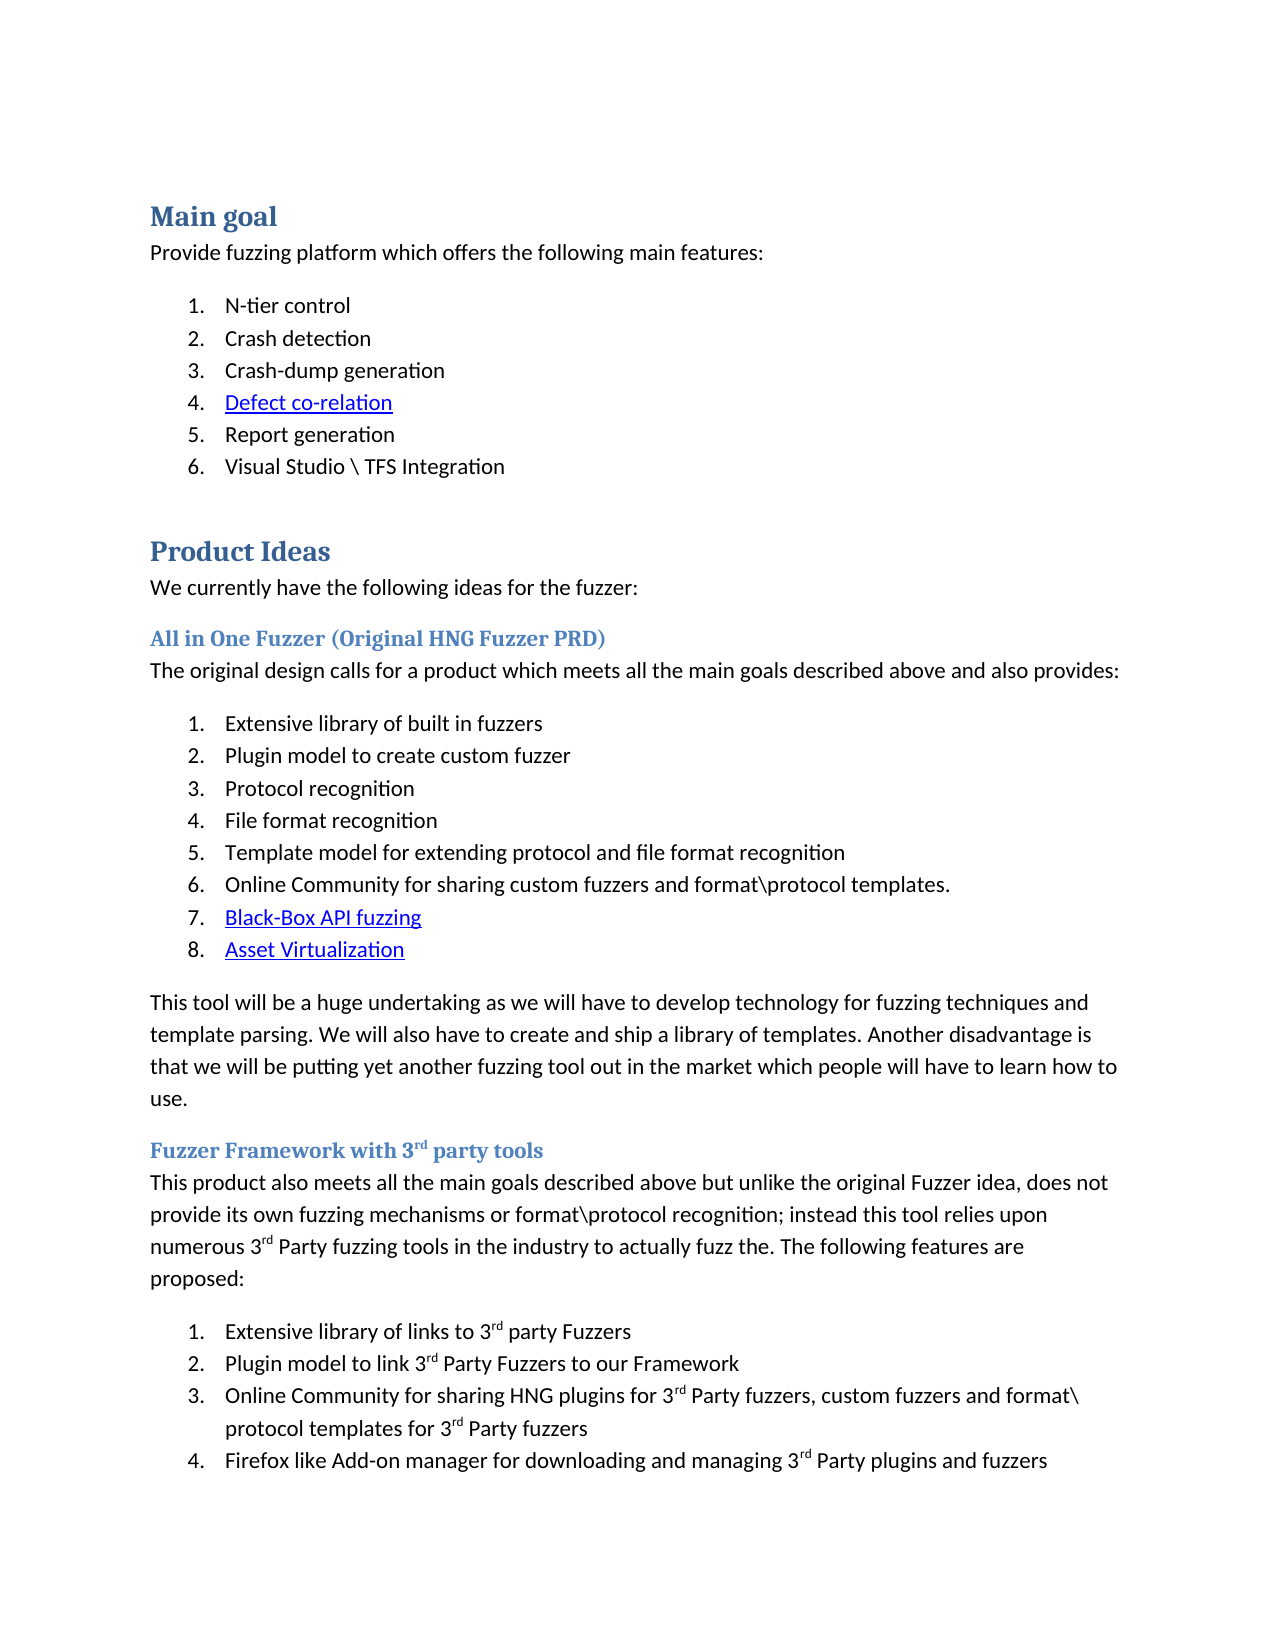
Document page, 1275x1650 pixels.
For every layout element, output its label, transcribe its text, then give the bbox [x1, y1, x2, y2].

list Crash-dump generation [187, 356, 1125, 384]
text This tool will be a huge undertaking as we will have to develop technology for fuzzing techniques and template parsing. We will also have to create and ship a library of templates. Another disadvantage is that we will be putting yet another fuzzing tool out in the market which people will have to learn how to use. [150, 988, 1125, 1112]
text This product also meets all the main goals described above but unlike the original Fuzzer idea, does not provide its own fuzzing mechanisms or format\protocol recognition; instead this tool relies upon numerous 3rd Party fuzzing tools in the industry to actually fuzz the. The following features are proposed: [150, 1168, 1125, 1292]
list Extensive library of links to 3rd party Fuzzers [187, 1317, 1125, 1345]
list Firefox like Add-on manager for downloading and managing 3rd Party plugins and fuzzers [187, 1446, 1125, 1474]
text Provide fuzzing platform which offers the following main features: [150, 238, 1125, 267]
list Visual Studio \ TFS Integration [187, 452, 1125, 481]
list Plugin model to link 3rd Party Fuzzers to our Framework [187, 1349, 1125, 1377]
subtitle Main goal [150, 200, 1125, 233]
list N-tier control [187, 292, 1125, 319]
list Black-Box API fuzzing [187, 903, 1125, 931]
list Online Community for sharing HNG plugins for 3rd Party fuzzers, custom fuzzers and format\protocol templates for 3rd Party fuzzers [187, 1382, 1125, 1442]
list Template model for extending protocol and file format recognition [187, 838, 1125, 866]
text The original design calls for a product which meets all the main goals described above and also provides: [150, 656, 1125, 684]
list Report generation [187, 420, 1125, 448]
text We currently have the following ideas for the fuzzer: [150, 573, 1125, 601]
subtitle All in One Fuzzer (Original HNG Fuzzer PRD) [150, 626, 1125, 653]
list Extensive library of built in fuzzers [187, 709, 1125, 737]
list File format recognition [187, 806, 1125, 834]
list Online Community for sharing custom fuzzers and format\protocol templates. [187, 870, 1125, 898]
list Protocol recognition [187, 774, 1125, 802]
subtitle Fuzzer Framework with 3rd party tools [150, 1137, 1125, 1164]
list Crash detection [187, 324, 1125, 352]
list Asset Virtualization [187, 935, 1125, 963]
subtitle Product Ideas [150, 535, 1125, 568]
list Defect co-relation [187, 388, 1125, 416]
list Plugin model to create custom fuzzer [187, 742, 1125, 770]
